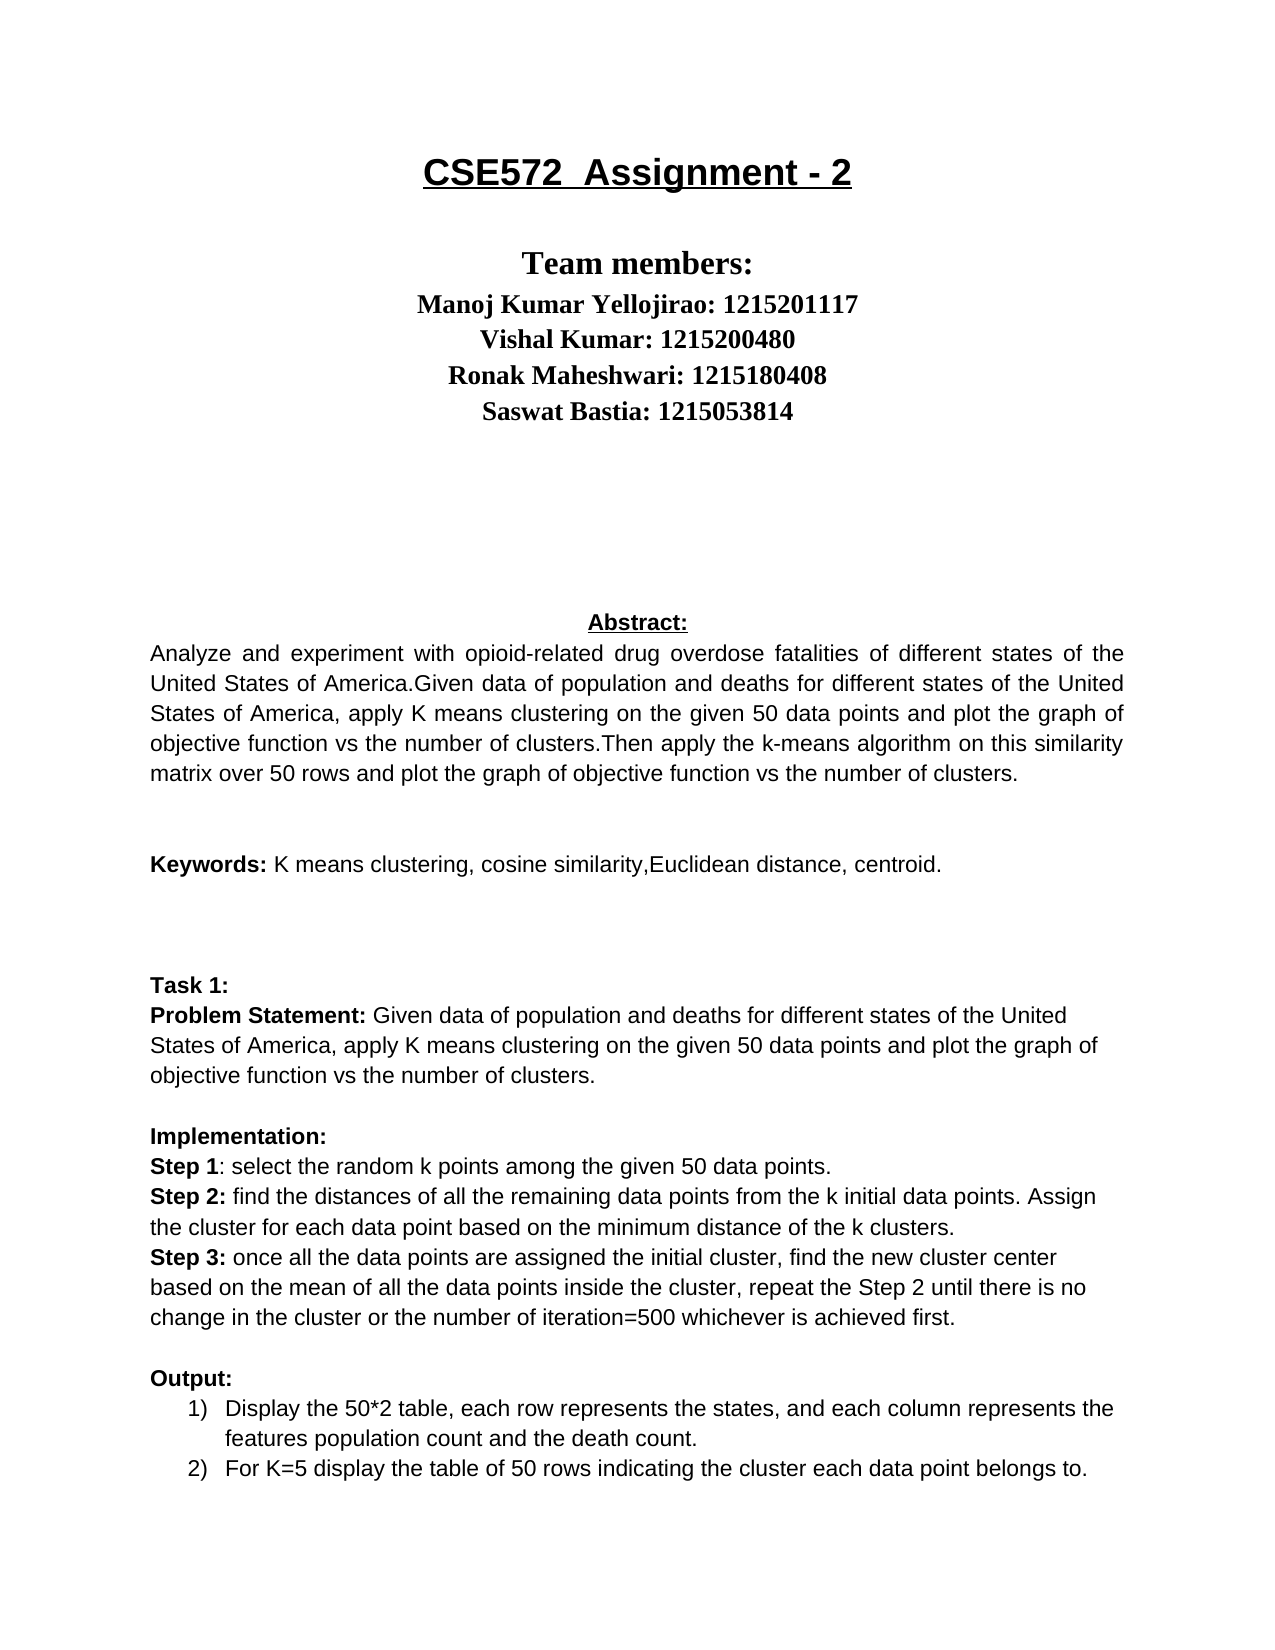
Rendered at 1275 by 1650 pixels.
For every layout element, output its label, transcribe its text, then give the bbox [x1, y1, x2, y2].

list Display the 50*2 table, each row represents the states, and each column represents the features population count and the death count. [187, 1395, 1125, 1451]
text Vishal Kumar: 1215200480 [150, 323, 1125, 354]
list For K=5 display the table of 50 rows indicating the cluster each data point belongs to. [187, 1455, 1125, 1481]
text Problem Statement: Given data of population and deaths for different states of the United States of America, apply K means clustering on the given 50 data points and plot the graph of objective function vs the number of clusters. [150, 1002, 1125, 1089]
text Task 1: [150, 972, 1125, 998]
text Output: [150, 1364, 1125, 1391]
text Implementation: [150, 1123, 1125, 1149]
text Manoj Kumar Yellojirao: 1215201117 [150, 288, 1125, 319]
text Analyze and experiment with opioid-related drug overdose fatalities of different states of the United States of America.Given data of population and deaths for different states of the United States of America, apply K means clustering on the given 50 data points and plot the graph of objective function vs the number of clusters.Then apply the k-means algorithm on this similarity matrix over 50 rows and plot the graph of objective function vs the number of clusters. [150, 639, 1125, 787]
text Abstract: [150, 609, 1125, 636]
text Team members: [150, 244, 1125, 282]
text Saswat Bastia: 1215053814 [150, 395, 1125, 426]
text CSE572 Assignment - 2 [150, 150, 1125, 193]
text Ronak Maheshwari: 1215180408 [150, 359, 1125, 390]
text Keywords: K means clustering, cosine similarity,Euclidean distance, centroid. [150, 851, 1125, 877]
text Step 1: select the random k points among the given 50 data points. [150, 1153, 1125, 1179]
text Step 2: find the distances of all the remaining data points from the k initial data points. Assign the cluster for each data point based on the minimum distance of the k clusters. [150, 1183, 1125, 1240]
text Step 3: once all the data points are assigned the initial cluster, find the new cluster center based on the mean of all the data points inside the cluster, repeat the Step 2 until there is no change in the cluster or the number of iteration=500 whichever is achieved first. [150, 1244, 1125, 1330]
